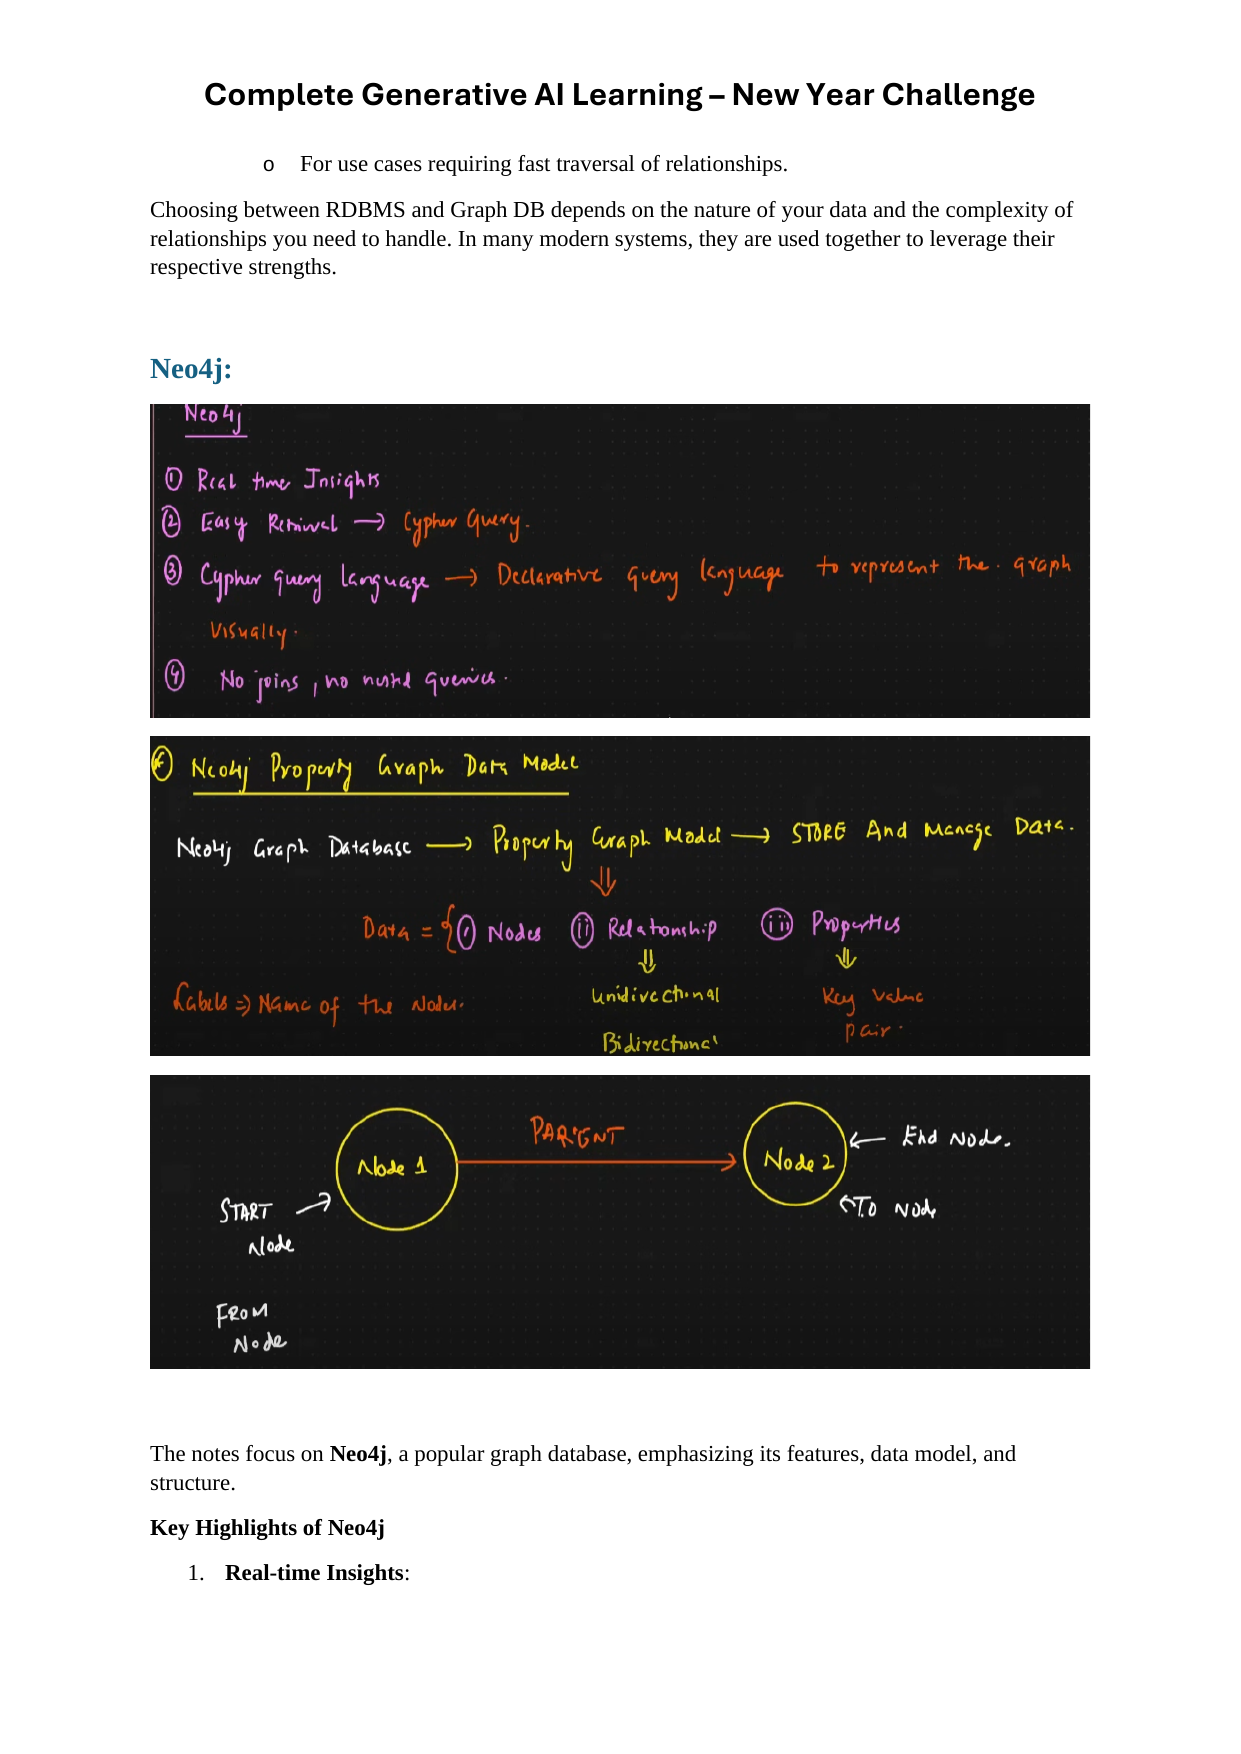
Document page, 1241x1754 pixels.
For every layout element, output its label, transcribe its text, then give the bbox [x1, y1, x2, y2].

picture [150, 404, 1091, 718]
list For use cases requiring fast traversal of relationships. [262, 150, 1090, 178]
text Choosing between RDBMS and Graph DB depends on the nature of your data and the complexity of relationships you need to handle. In many modern systems, they are used together to leverage their respective strengths. [150, 196, 1090, 280]
text Neo4j: [150, 351, 1090, 385]
picture [150, 736, 1091, 1056]
text The notes focus on Neo4j, a popular graph database, emphasizing its features, data model, and structure. [150, 1440, 1090, 1495]
list Real-time Insights: [187, 1559, 1090, 1585]
text Key Highlights of Neo4j [150, 1514, 1090, 1540]
picture [150, 1075, 1091, 1369]
